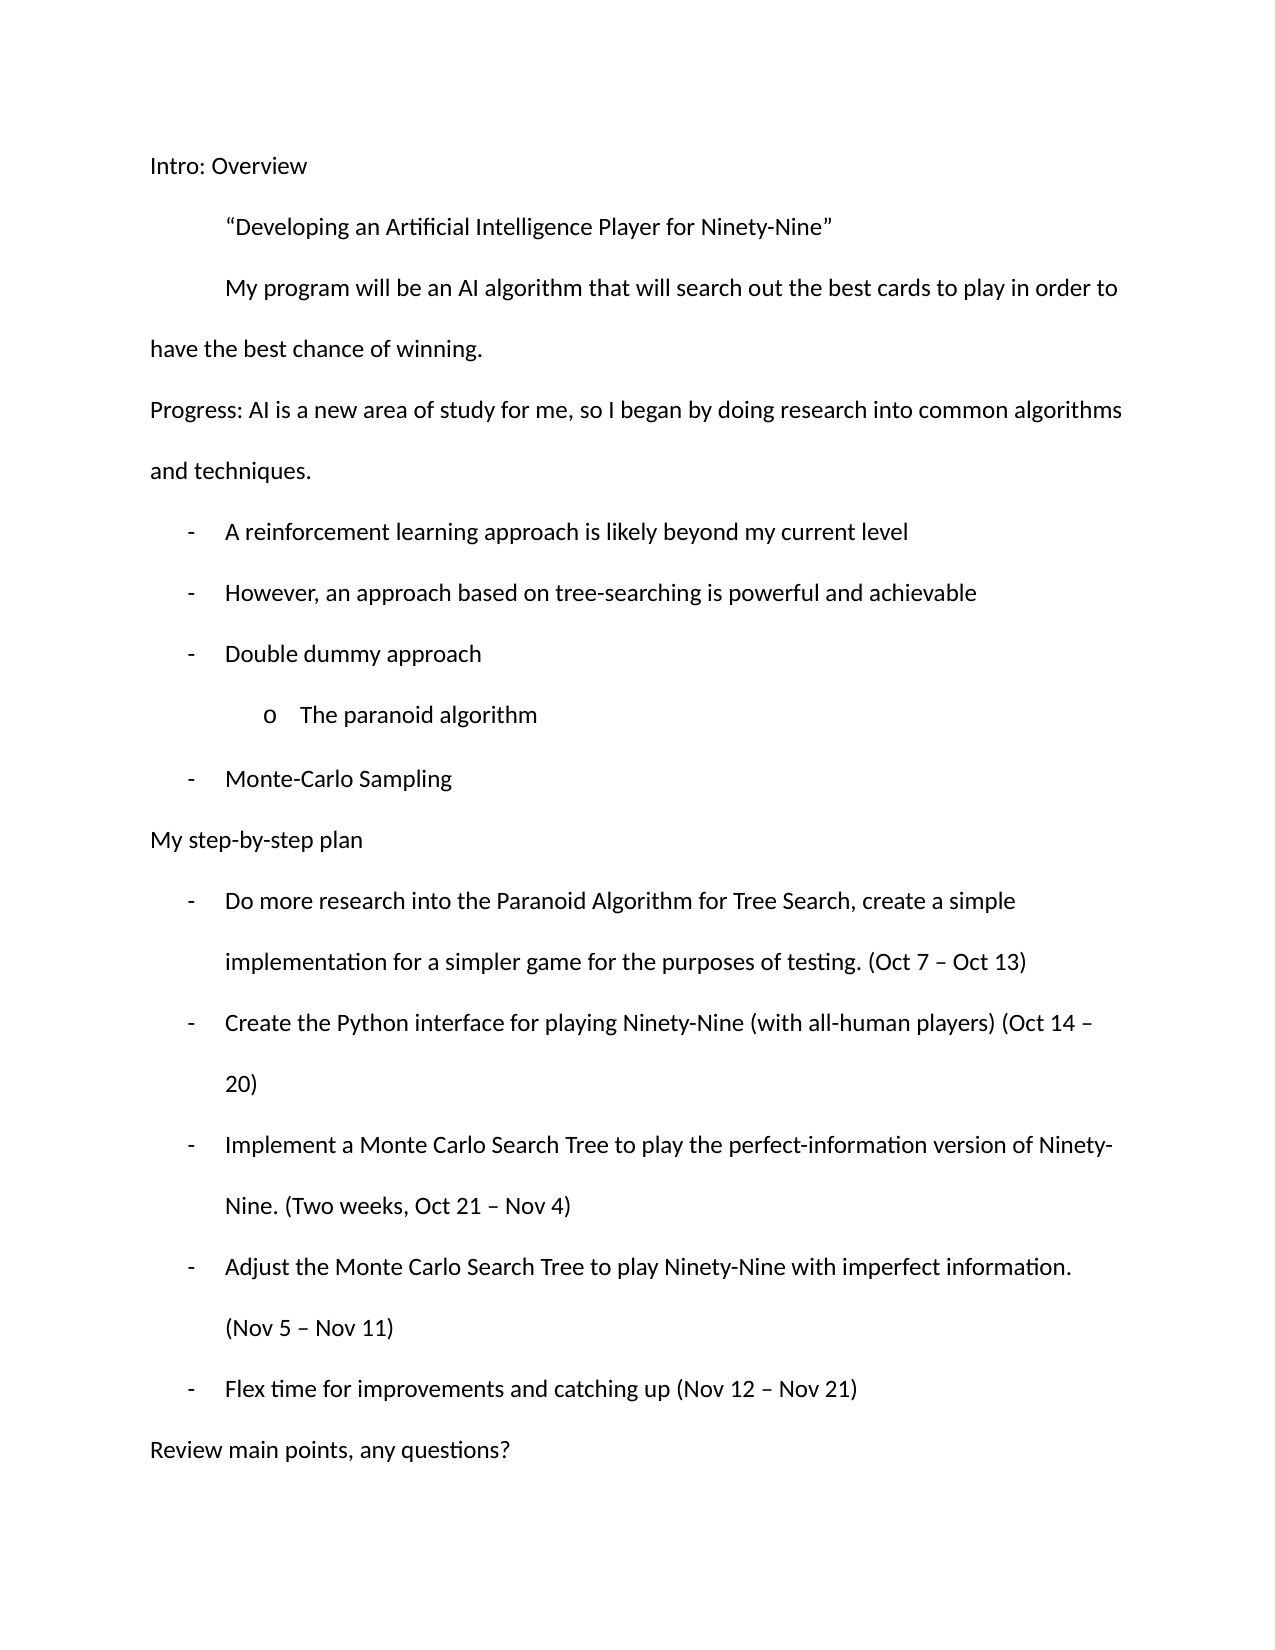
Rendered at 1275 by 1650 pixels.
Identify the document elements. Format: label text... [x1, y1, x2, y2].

list Monte-Carlo Sampling [187, 763, 1125, 793]
list A reinforcement learning approach is likely beyond my current level [187, 516, 1125, 547]
list Create the Python interface for playing Ninety-Nine (with all-human players) (Oct 14 – 20) [187, 1007, 1125, 1099]
list Implement a Monte Carlo Search Tree to play the perfect-information version of Ninety-Nine. (Two weeks, Oct 21 – Nov 4) [187, 1129, 1125, 1221]
text My step-by-step plan [150, 824, 1125, 854]
text My program will be an AI algorithm that will search out the best cards to play in order to have the best chance of winning. [150, 272, 1125, 364]
list Adjust the Monte Carlo Search Tree to play Ninety-Nine with imperfect information. (Nov 5 – Nov 11) [187, 1251, 1125, 1343]
list Double dummy approach [187, 638, 1125, 669]
list Do more research into the Paranoid Algorithm for Tree Search, create a simple implementation for a simpler game for the purposes of testing. (Oct 7 – Oct 13) [187, 885, 1125, 977]
text “Developing an Artificial Intelligence Player for Ninety-Nine” [150, 211, 1125, 242]
list Flex time for improvements and catching up (Nov 12 – Nov 21) [187, 1373, 1125, 1404]
list However, an approach based on tree-searching is powerful and achievable [187, 577, 1125, 608]
text Progress: AI is a new area of study for me, so I began by doing research into common algorithms and techniques. [150, 394, 1125, 486]
list The paranoid algorithm [262, 699, 1125, 731]
text Intro: Overview [150, 150, 1125, 181]
text Review main points, any questions? [150, 1434, 1125, 1465]
